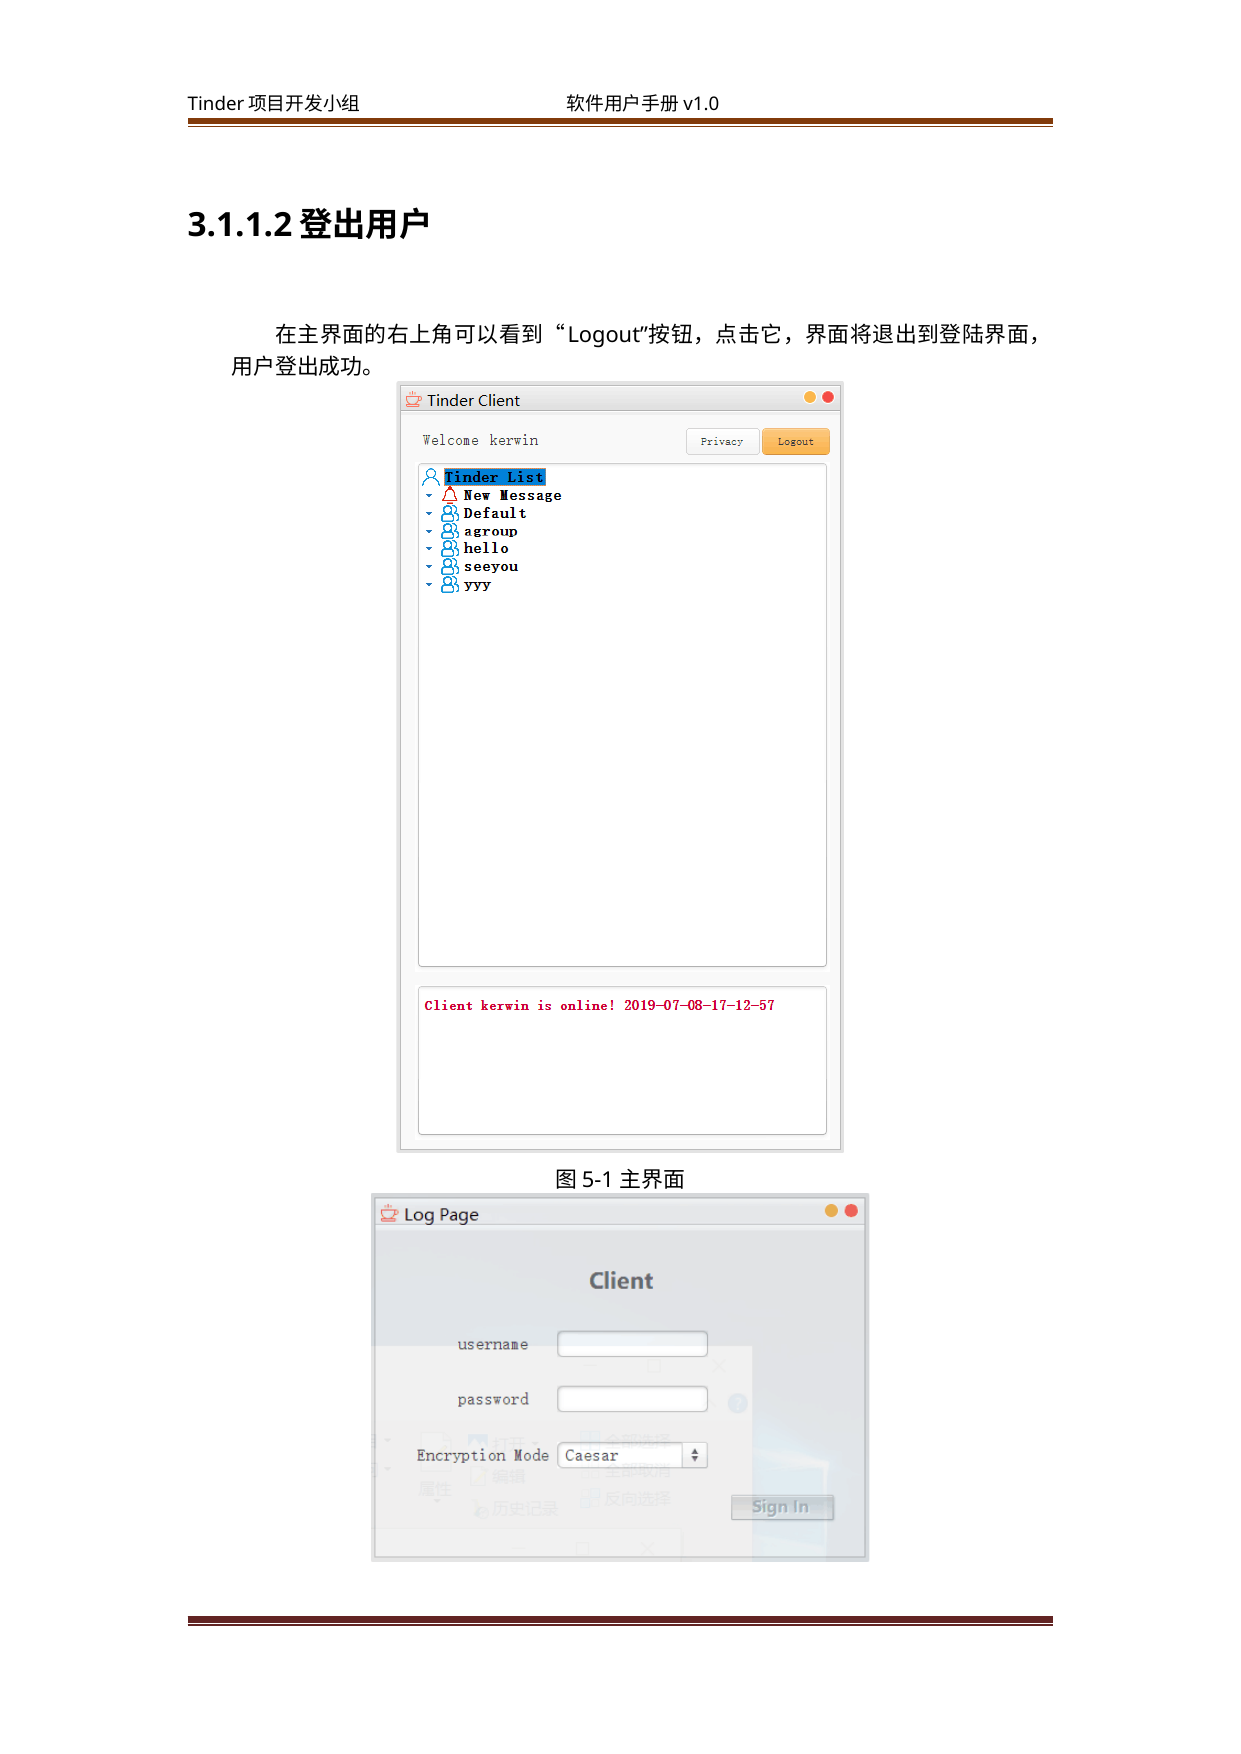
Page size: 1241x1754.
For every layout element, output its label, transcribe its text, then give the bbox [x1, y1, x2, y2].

subtitle 3.1.1.2登出用户 [187, 189, 1053, 254]
picture [371, 1193, 870, 1562]
text 在主界面的右上角可以看到“Logout”按钮，点击它，界面将退出到登陆界面，用户登出成功。 [231, 316, 1053, 381]
text 图5-1 主界面 [187, 1161, 1053, 1194]
picture [396, 381, 844, 1153]
